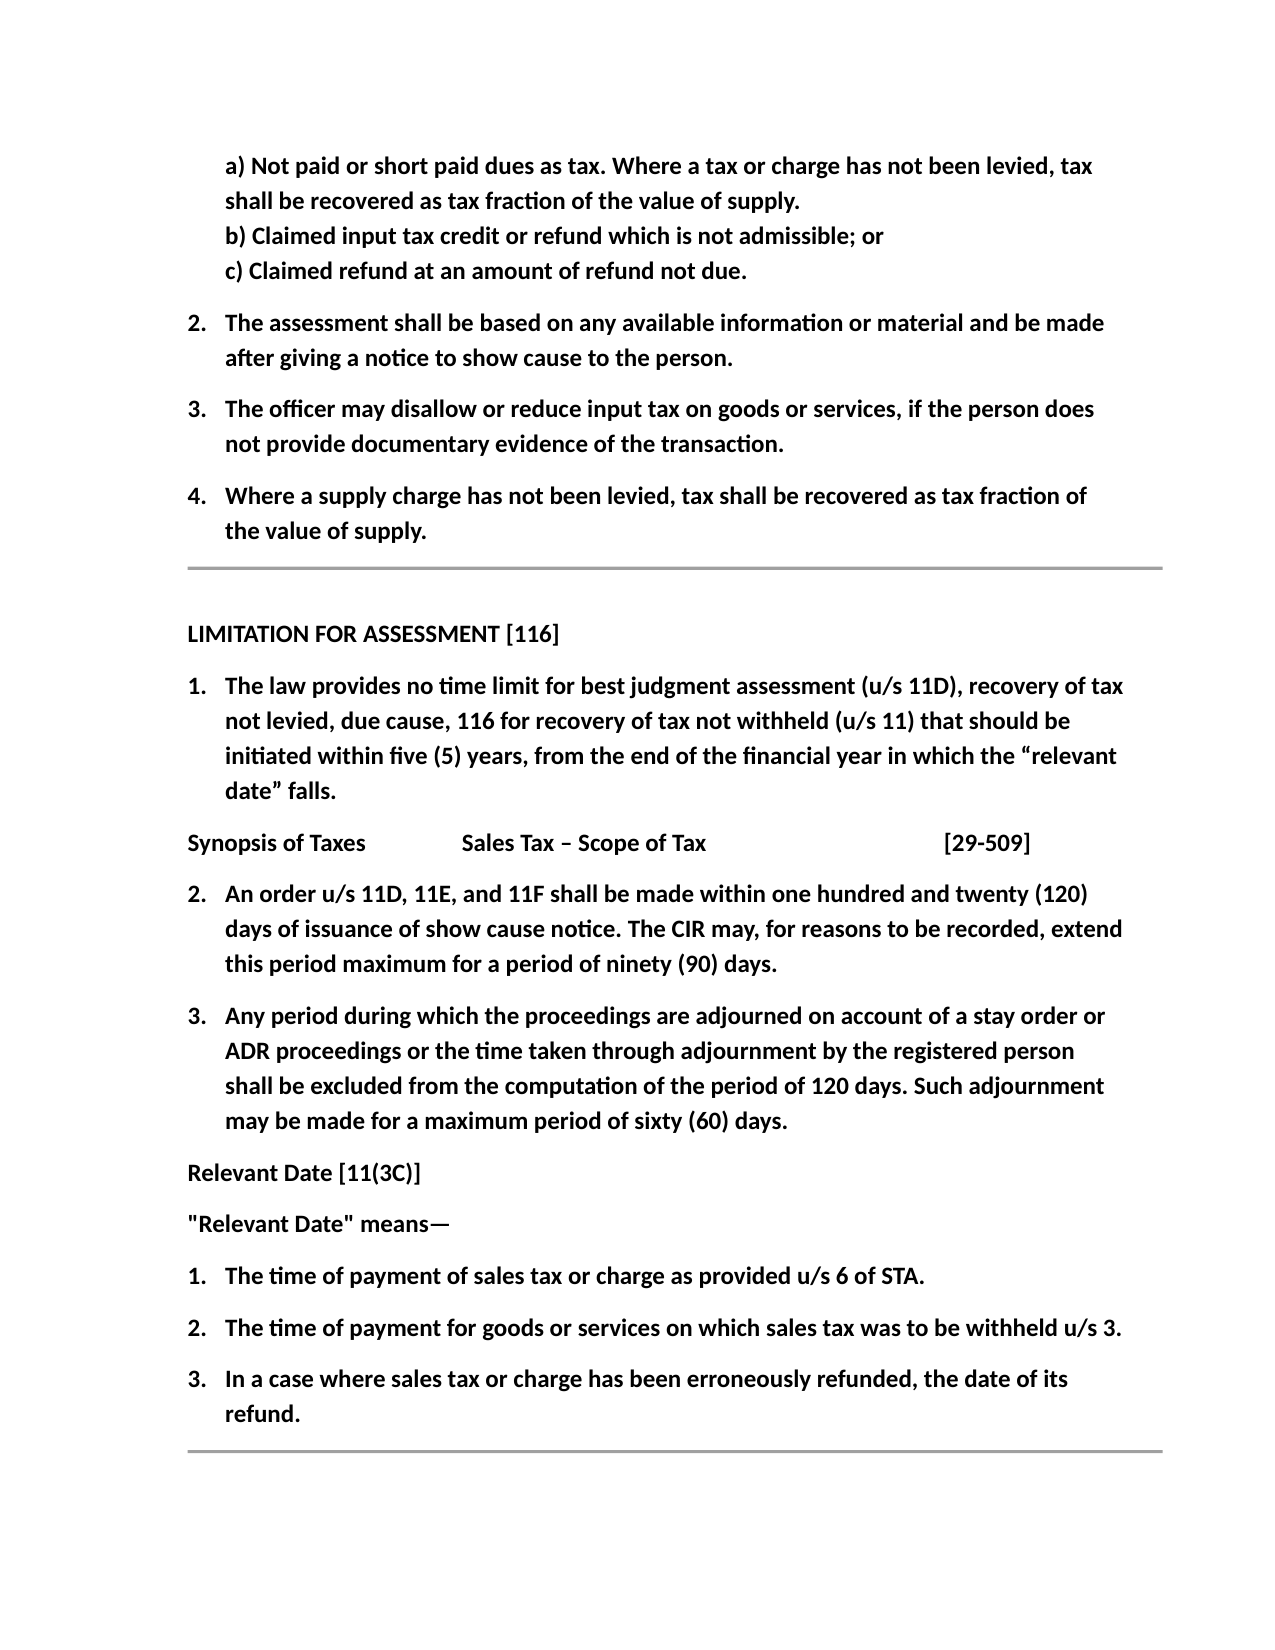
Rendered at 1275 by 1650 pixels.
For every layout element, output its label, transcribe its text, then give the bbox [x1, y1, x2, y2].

list The officer may disallow or reduce input tax on goods or services, if the person does not provide documentary evidence of the transaction. [187, 393, 1125, 459]
list Any period during which the proceedings are adjourned on account of a stay order or ADR proceedings or the time taken through adjournment by the registered person shall be excluded from the computation of the period of 120 days. Such adjournment may be made for a maximum period of sixty (60) days. [187, 1000, 1125, 1136]
text Synopsis of Taxes Sales Tax – Scope of Tax [29-509] [187, 827, 1125, 857]
list The assessment shall be based on any available information or material and be made after giving a notice to show cause to the person. [187, 307, 1125, 372]
text Relevant Date [11(3C)] [187, 1157, 1125, 1187]
text LIMITATION FOR ASSESSMENT [116] [187, 618, 1125, 649]
list In a case where sales tax or charge has been erroneously refunded, the date of its refund. [187, 1363, 1125, 1429]
text "Relevant Date" means— [187, 1208, 1125, 1239]
list An order u/s 11D, 11E, and 11F shall be made within one hundred and twenty (120) days of issuance of show cause notice. The CIR may, for reasons to be recorded, extend this period maximum for a period of ninety (90) days. [187, 878, 1125, 979]
list Where a supply charge has not been levied, tax shall be recovered as tax fraction of the value of supply. [187, 480, 1125, 546]
list The time of payment of sales tax or charge as provided u/s 6 of STA. [187, 1260, 1125, 1291]
list The law provides no time limit for best judgment assessment (u/s 11D), recovery of tax not levied, due cause, 116 for recovery of tax not withheld (u/s 11) that should be initiated within five (5) years, from the end of the financial year in which the “relevant date” falls. [187, 670, 1125, 806]
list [187, 150, 1125, 286]
list The time of payment for goods or services on which sales tax was to be withheld u/s 3. [187, 1312, 1125, 1342]
